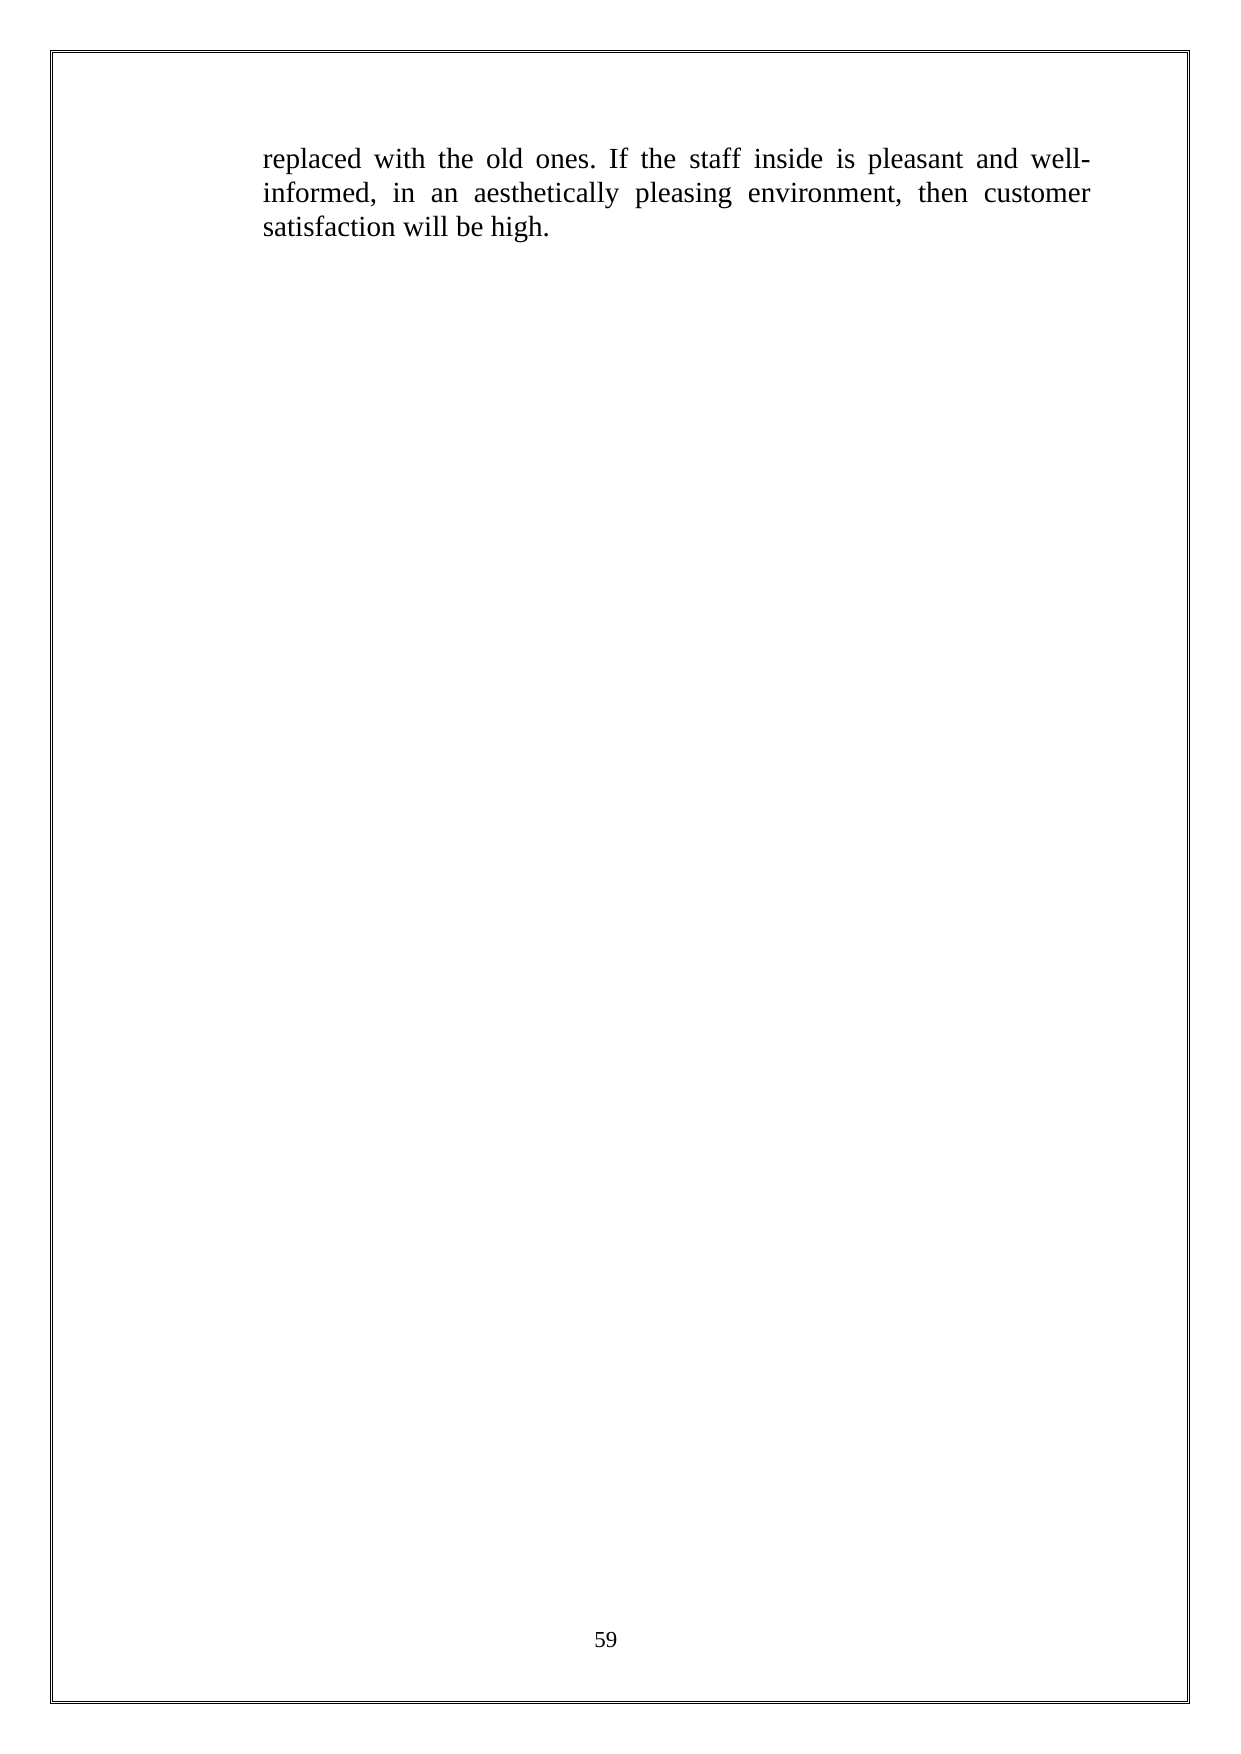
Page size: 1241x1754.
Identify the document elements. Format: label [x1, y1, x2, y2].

list [225, 142, 1091, 242]
